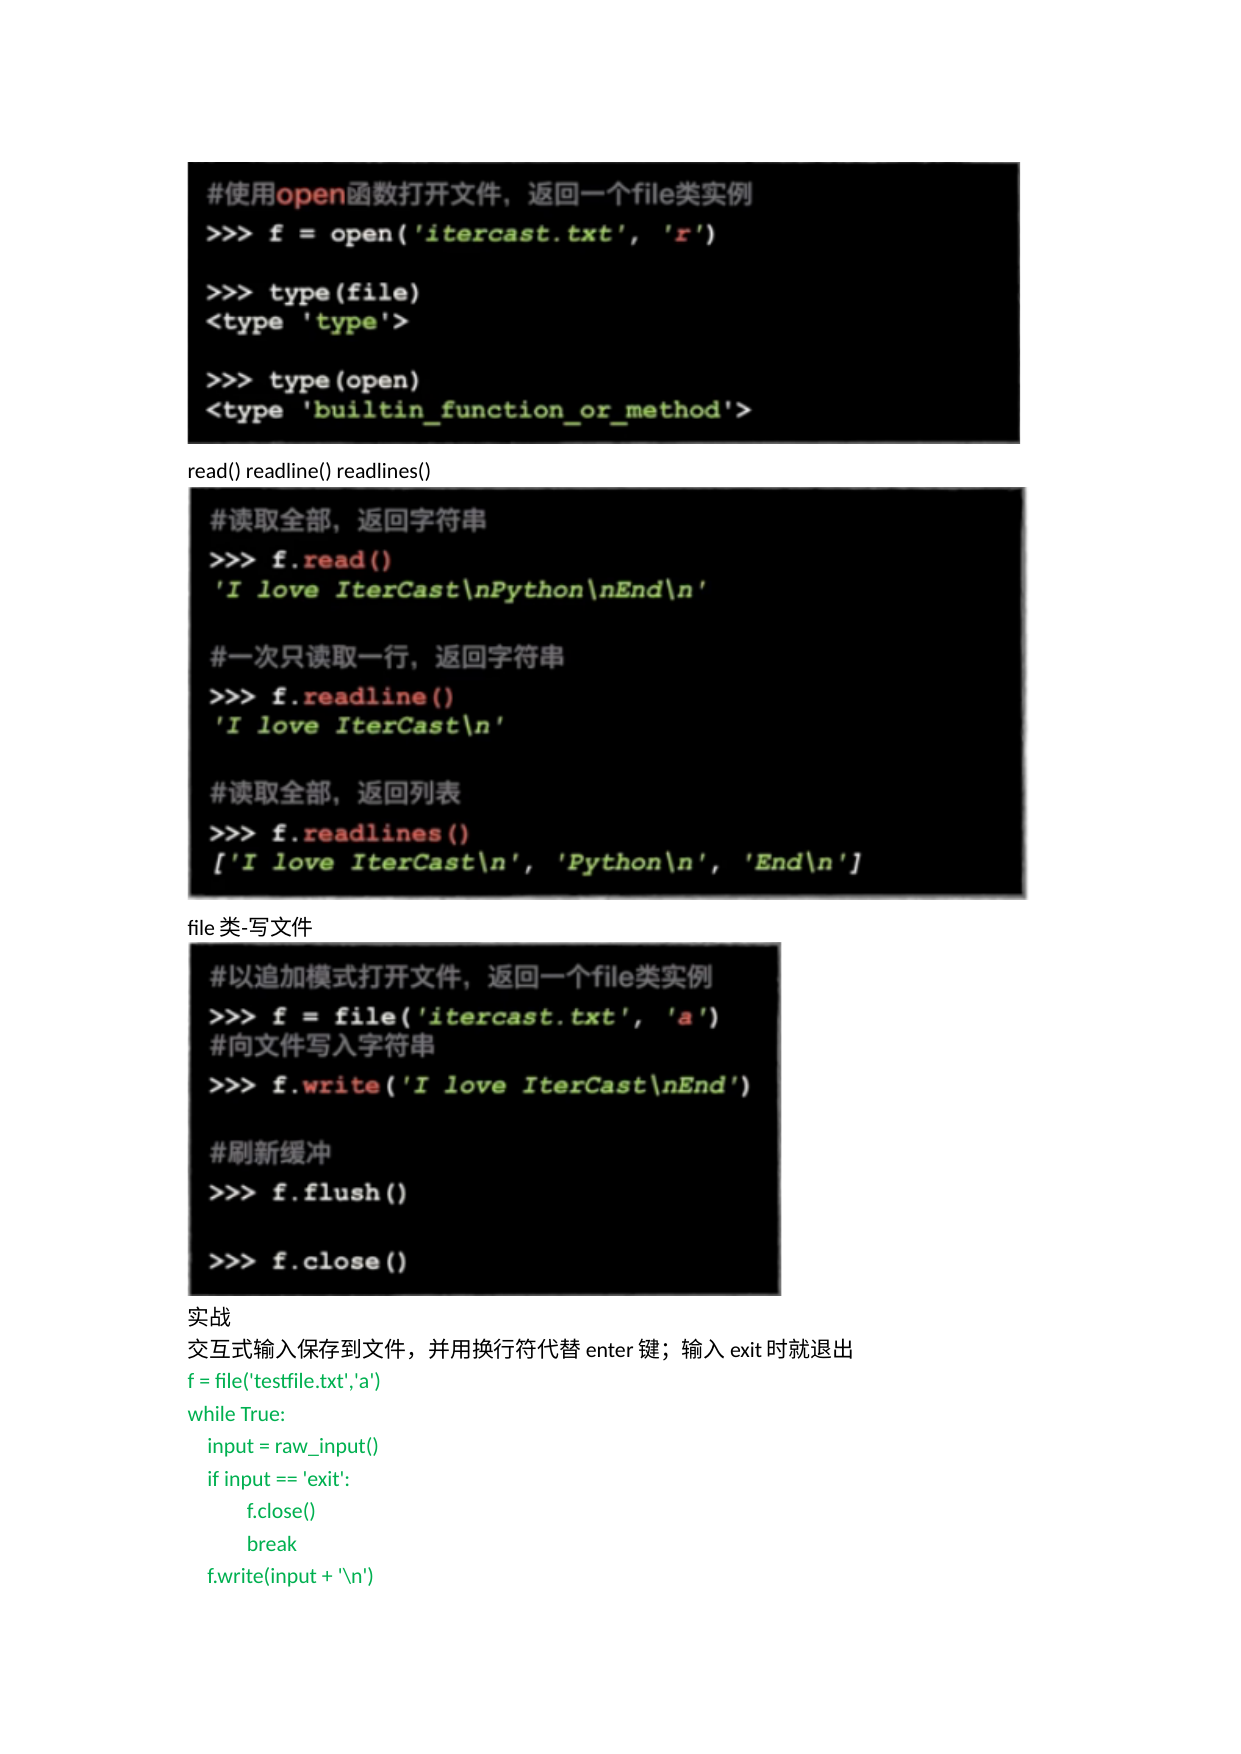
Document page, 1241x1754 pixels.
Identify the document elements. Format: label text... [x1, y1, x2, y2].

text break [187, 1527, 1053, 1559]
text f = file('testfile.txt','a') [187, 1364, 1053, 1397]
text f.write(input + '\n') [187, 1559, 1053, 1592]
picture [187, 162, 1021, 444]
text 交互式输入保存到文件，并用换行符代替enter键；输入exit时就退出 [187, 1332, 1053, 1364]
text f.close() [187, 1494, 1053, 1527]
text 实战 [187, 1299, 1053, 1332]
text while True: [187, 1397, 1053, 1429]
picture [187, 942, 782, 1296]
text file类-写文件 [187, 909, 1053, 942]
text read() readline() readlines() [187, 454, 1053, 487]
text input = raw_input() [187, 1429, 1053, 1462]
text if input == 'exit': [187, 1462, 1053, 1494]
picture [187, 487, 1030, 900]
